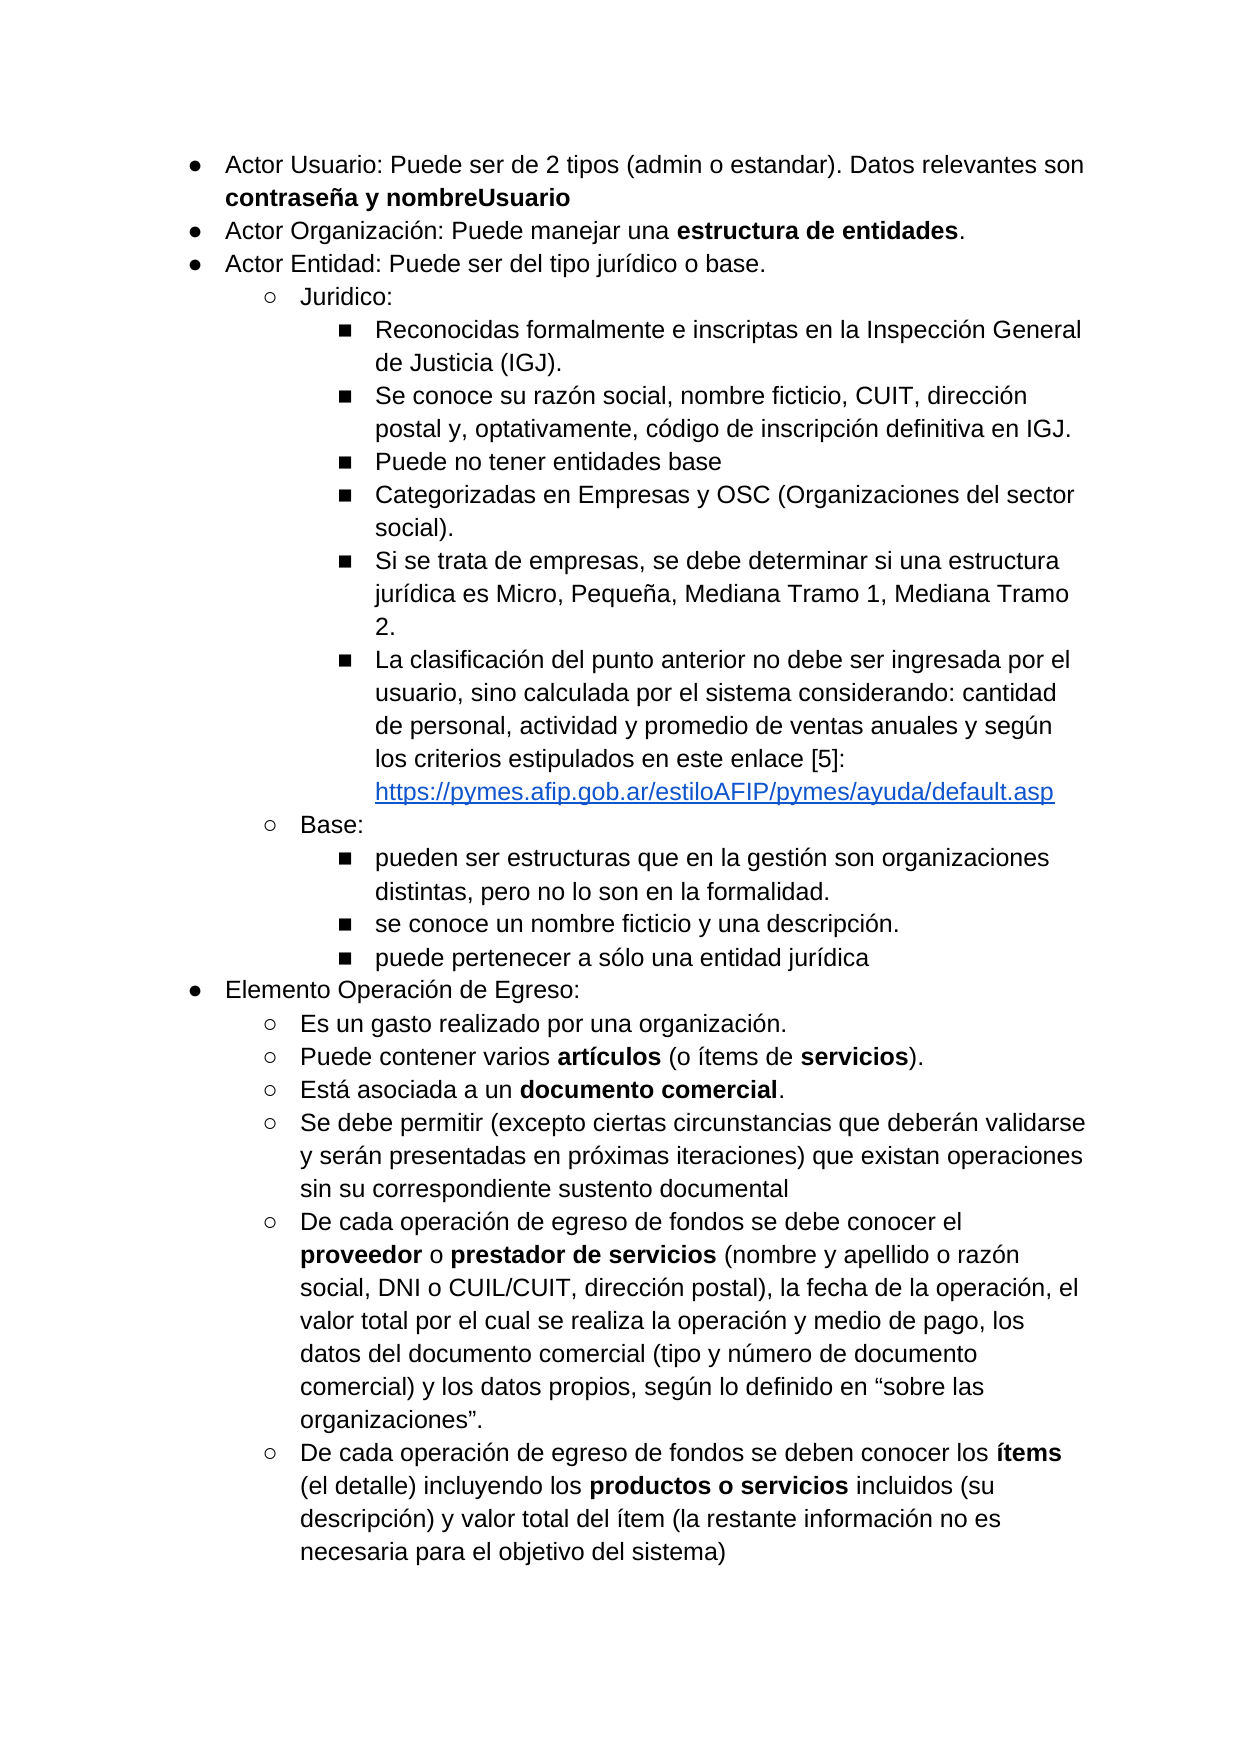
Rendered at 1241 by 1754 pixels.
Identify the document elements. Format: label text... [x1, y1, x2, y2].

list Elemento Operación de Egreso: [187, 976, 1090, 1004]
list Puede contener varios artículos (o ítems de servicios). [262, 1042, 1090, 1070]
list Es un gasto realizado por una organización. [262, 1008, 1090, 1037]
list De cada operación de egreso de fondos se deben conocer los ítems (el detalle) incluyendo los productos o servicios incluidos (su descripción) y valor total del ítem (la restante información no es necesaria para el objetivo del sistema) [262, 1438, 1090, 1566]
list pueden ser estructuras que en la gestión son organizaciones distintas, pero no lo son en la formalidad. [337, 843, 1090, 905]
list Está asociada a un documento comercial. [262, 1074, 1090, 1103]
list Se conoce su razón social, nombre ficticio, CUIT, dirección postal y, optativamente, código de inscripción definitiva en IGJ. [337, 381, 1090, 443]
list Puede no tener entidades base [337, 447, 1090, 476]
list Base: [262, 810, 1090, 839]
list De cada operación de egreso de fondos se debe conocer el proveedor o prestador de servicios (nombre y apellido o razón social, DNI o CUIL/CUIT, dirección postal), la fecha de la operación, el valor total por el cual se realiza la operación y medio de pago, los datos del documento comercial (tipo y número de documento comercial) y los datos propios, según lo definido en “sobre las organizaciones”. [262, 1207, 1090, 1433]
list La clasificación del punto anterior no debe ser ingresada por el usuario, sino calculada por el sistema considerando: cantidad de personal, actividad y promedio de ventas anuales y según los criterios estipulados en este enlace [5]: https://pymes.afip.gob.ar/estiloAFIP/pymes/ayuda/default.asp [337, 645, 1090, 806]
list Reconocidas formalmente e inscriptas en la Inspección General de Justicia (IGJ). [337, 315, 1090, 377]
list puede pertenecer a sólo una entidad jurídica [337, 942, 1090, 971]
list Si se trata de empresas, se debe determinar si una estructura jurídica es Micro, Pequeña, Mediana Tramo 1, Mediana Tramo 2. [337, 546, 1090, 641]
list Categorizadas en Empresas y OSC (Organizaciones del sector social). [337, 480, 1090, 542]
list Actor Entidad: Puede ser del tipo jurídico o base. [187, 249, 1090, 278]
list Actor Usuario: Puede ser de 2 tipos (admin o estandar). Datos relevantes son contraseña y nombreUsuario [187, 150, 1090, 212]
list Juridico: [262, 282, 1090, 311]
list Se debe permitir (excepto ciertas circunstancias que deberán validarse y serán presentadas en próximas iteraciones) que existan operaciones sin su correspondiente sustento documental [262, 1108, 1090, 1202]
list Actor Organización: Puede manejar una estructura de entidades. [187, 216, 1090, 245]
list se conoce un nombre ficticio y una descripción. [337, 909, 1090, 938]
